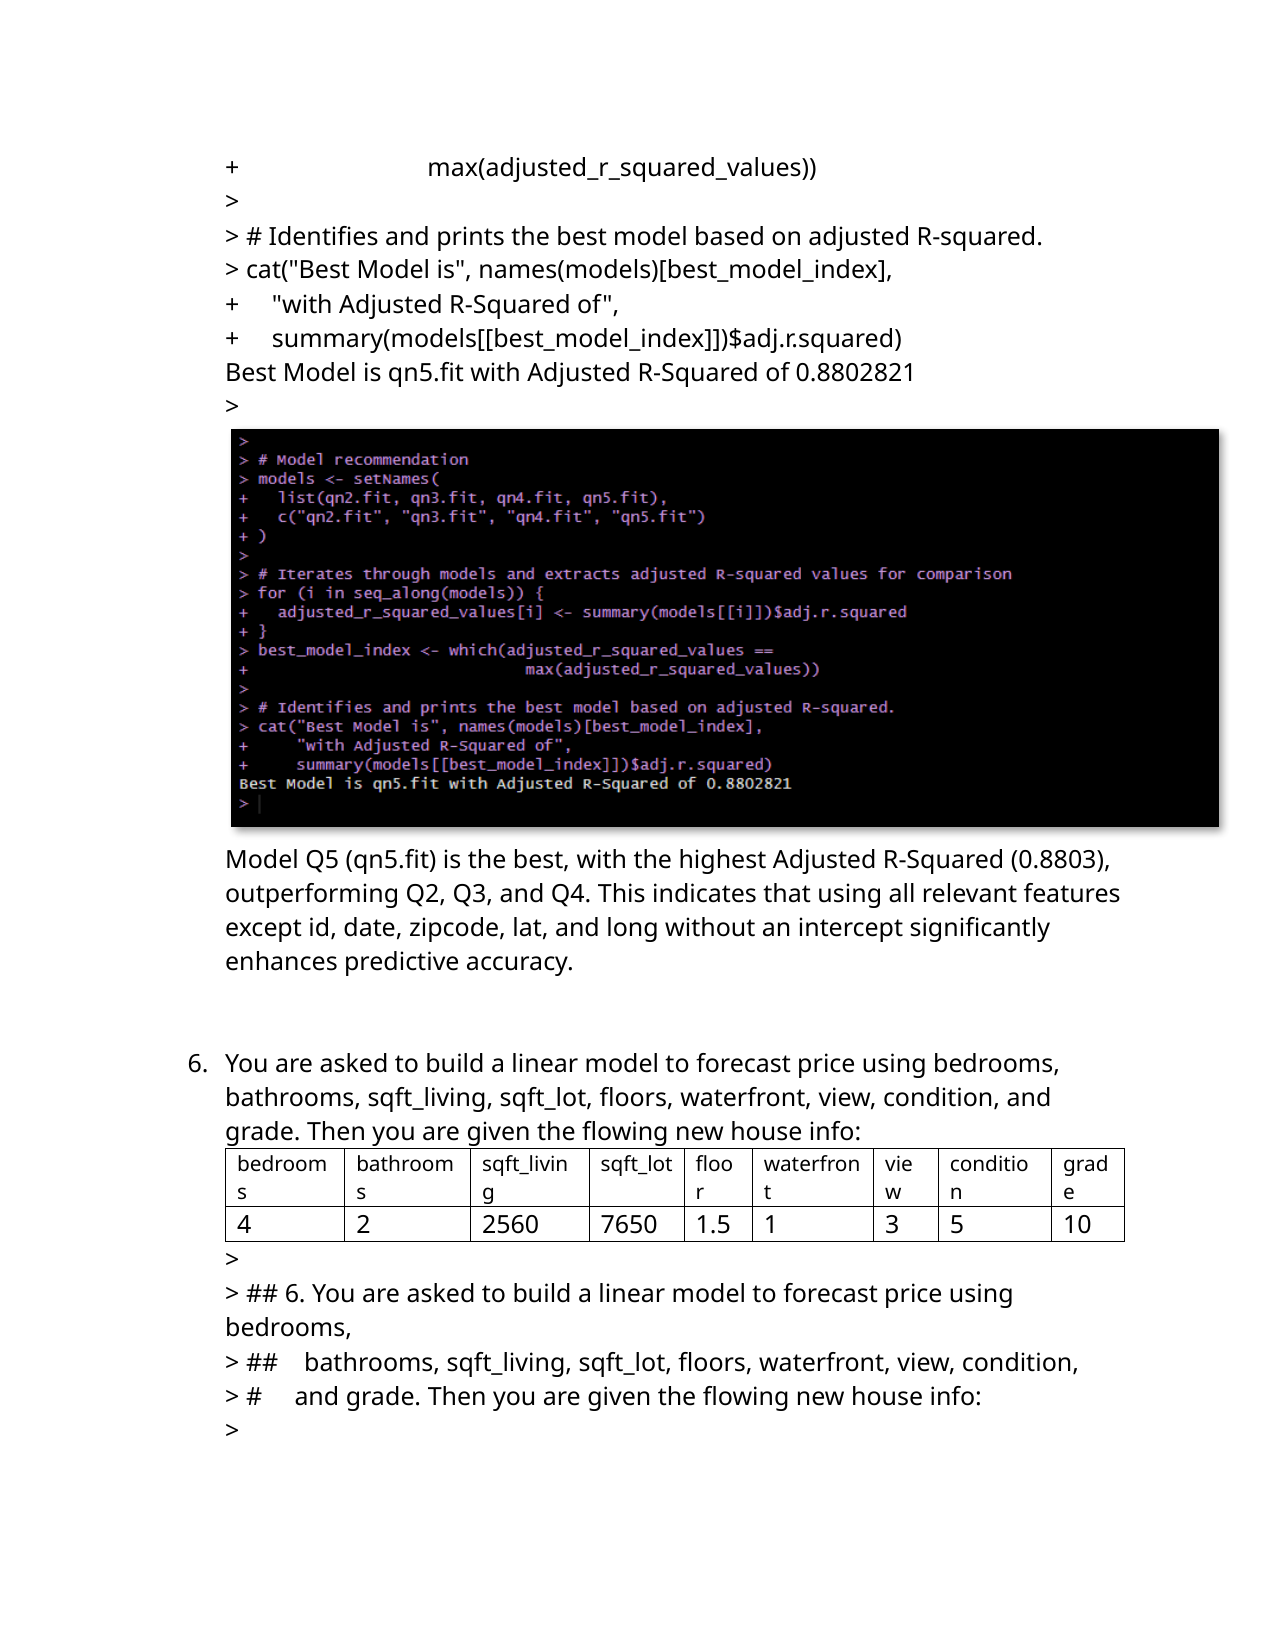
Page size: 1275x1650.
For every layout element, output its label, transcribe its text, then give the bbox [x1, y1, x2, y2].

table_header waterfront [753, 1149, 873, 1206]
text > # Identifies and prints the best model based on adjusted R-squared. [225, 218, 1125, 252]
text > ## bathrooms, sqft_living, sqft_lot, floors, waterfront, view, condition, [225, 1344, 1125, 1378]
table_cell 4 [226, 1207, 344, 1241]
text > ## 6. You are asked to build a linear model to forecast price using bedrooms, [225, 1276, 1125, 1344]
text + "with Adjusted R-Squared of", [225, 286, 1125, 320]
picture [238, 435, 1213, 820]
table_header sqft_living [471, 1149, 589, 1206]
table_header grade [1052, 1149, 1124, 1206]
text > cat("Best Model is", names(models)[best_model_index], [225, 252, 1125, 286]
text Model Q5 (qn5.fit) is the best, with the highest Adjusted R-Squared (0.8803), outperforming Q2, Q3, and Q4. This indicates that using all relevant features except id, date, zipcode, lat, and long without an intercept significantly enhances predictive accuracy. [225, 841, 1125, 978]
table_cell 2 [345, 1207, 470, 1241]
table_header view [874, 1149, 938, 1206]
text > [225, 388, 1125, 422]
text > [225, 1412, 1125, 1446]
table_header floor [685, 1149, 752, 1206]
table_header condition [939, 1149, 1051, 1206]
table_header sqft_lot [590, 1149, 684, 1206]
text Best Model is qn5.fit with Adjusted R-Squared of 0.8802821 [225, 354, 1125, 388]
text > [225, 184, 1125, 218]
text > [225, 1242, 1125, 1276]
table_header bathrooms [345, 1149, 470, 1206]
text > # and grade. Then you are given the flowing new house info: [225, 1378, 1125, 1412]
text + max(adjusted_r_squared_values)) [225, 150, 1125, 184]
table_cell 7650 [590, 1207, 684, 1241]
table_cell 5 [939, 1207, 1051, 1241]
table_cell 1.5 [685, 1207, 752, 1241]
table_cell 3 [874, 1207, 938, 1241]
list You are asked to build a linear model to forecast price using bedrooms, bathrooms, sqft_living, sqft_lot, floors, waterfront, view, condition, and grade. Then you are given the flowing new house info: [187, 1046, 1125, 1148]
table_cell 1 [753, 1207, 873, 1241]
table_cell 10 [1052, 1207, 1124, 1241]
text + summary(models[[best_model_index]])$adj.r.squared) [225, 320, 1125, 354]
table_cell 2560 [471, 1207, 589, 1241]
table_header bedrooms [226, 1149, 344, 1206]
